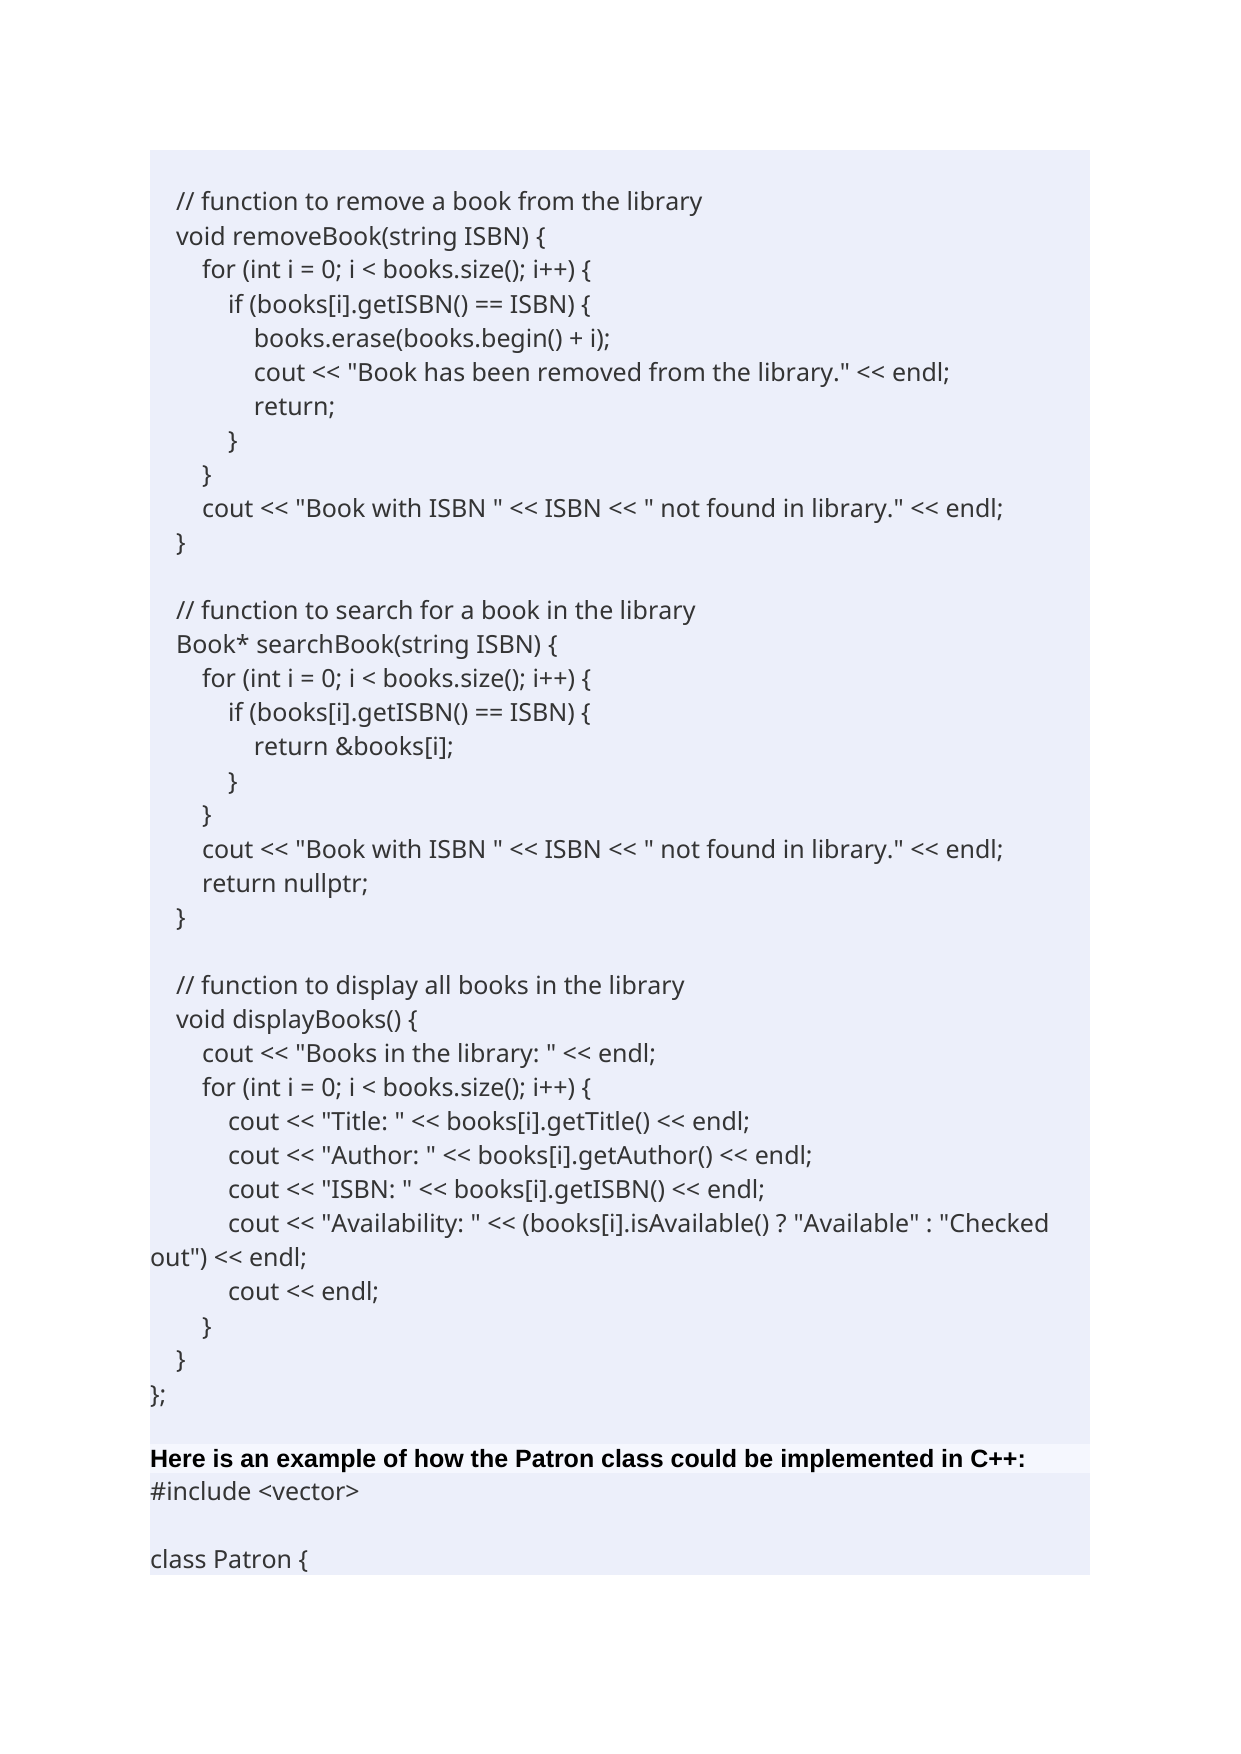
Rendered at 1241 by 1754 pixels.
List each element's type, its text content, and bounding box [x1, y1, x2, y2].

text class Patron { [150, 1541, 1090, 1575]
text return &books[i]; [150, 729, 1090, 763]
text return; [150, 388, 1090, 422]
text for (int i = 0; i < books.size(); i++) { [150, 661, 1090, 695]
text cout << "Availability: " << (books[i].isAvailable() ? "Available" : "Checked out") << endl; [150, 1206, 1090, 1274]
text } [150, 457, 1090, 491]
text #include <vector> [150, 1473, 1090, 1507]
text // function to display all books in the library [150, 967, 1090, 1002]
text cout << "ISBN: " << books[i].getISBN() << endl; [150, 1172, 1090, 1206]
text for (int i = 0; i < books.size(); i++) { [150, 252, 1090, 286]
text return nullptr; [150, 865, 1090, 899]
text for (int i = 0; i < books.size(); i++) { [150, 1070, 1090, 1104]
text cout << "Author: " << books[i].getAuthor() << endl; [150, 1138, 1090, 1172]
text cout << "Book has been removed from the library." << endl; [150, 354, 1090, 388]
text } [150, 763, 1090, 797]
text } [150, 422, 1090, 457]
text cout << "Title: " << books[i].getTitle() << endl; [150, 1104, 1090, 1138]
text cout << endl; [150, 1274, 1090, 1308]
text void displayBooks() { [150, 1002, 1090, 1036]
text if (books[i].getISBN() == ISBN) { [150, 286, 1090, 320]
text cout << "Book with ISBN " << ISBN << " not found in library." << endl; [150, 831, 1090, 865]
text books.erase(books.begin() + i); [150, 320, 1090, 354]
text } [150, 797, 1090, 831]
text }; [150, 1376, 1090, 1410]
text cout << "Book with ISBN " << ISBN << " not found in library." << endl; [150, 491, 1090, 525]
text } [150, 899, 1090, 933]
text void removeBook(string ISBN) { [150, 218, 1090, 252]
text cout << "Books in the library: " << endl; [150, 1036, 1090, 1070]
text // function to remove a book from the library [150, 184, 1090, 218]
text } [150, 1308, 1090, 1342]
text if (books[i].getISBN() == ISBN) { [150, 695, 1090, 729]
text // function to search for a book in the library [150, 593, 1090, 627]
text } [150, 1342, 1090, 1376]
text Here is an example of how the Patron class could be implemented in C++: [150, 1444, 1090, 1473]
text } [150, 525, 1090, 559]
text Book* searchBook(string ISBN) { [150, 627, 1090, 661]
